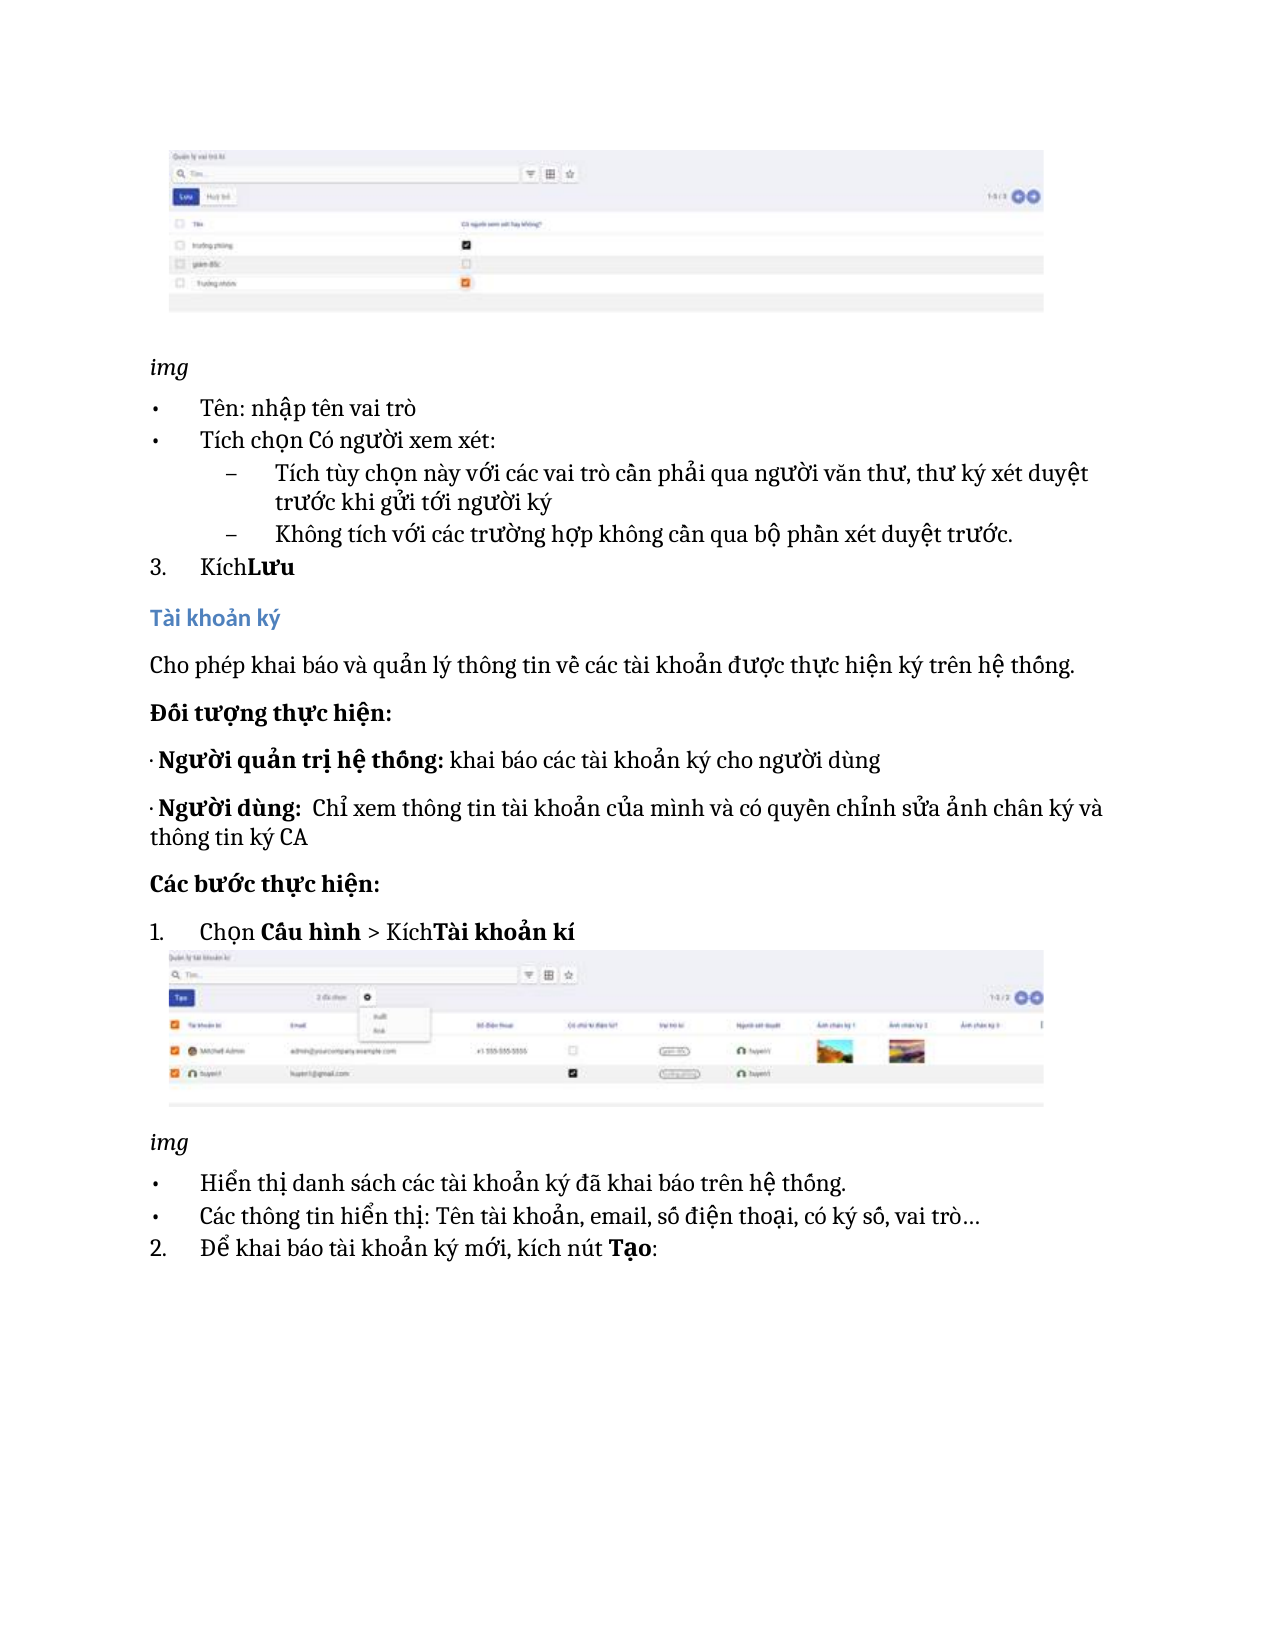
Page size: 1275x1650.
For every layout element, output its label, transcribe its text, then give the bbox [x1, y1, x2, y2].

text · Người dùng: Chỉ xem thông tin tài khoản của mình và có quyền chỉnh sửa ảnh chân ký và thông tin ký CA [150, 794, 1125, 851]
text Các bước thực hiện: [150, 870, 1125, 899]
list Các thông tin hiển thị: Tên tài khoản, email, số điện thoại, có ký số, vai trò… [150, 1202, 1125, 1230]
list Chọn Cấu hình > KíchTài khoản kí [150, 918, 1125, 946]
list KíchLưu [150, 552, 1125, 581]
text · Người quản trị hệ thống: khai báo các tài khoản ký cho người dùng [150, 746, 1125, 775]
subtitle Tài khoản ký [150, 602, 1125, 633]
list Tích tùy chọn này với các vai trò cần phải qua người văn thư, thư ký xét duyệt trước khi gửi tới người ký [225, 459, 1125, 516]
list Để khai báo tài khoản ký mới, kích nút Tạo: [150, 1234, 1125, 1263]
list Tên: nhập tên vai trò [150, 394, 1125, 422]
list Tích chọn Có người xem xét: [150, 426, 1125, 455]
picture [168, 950, 1044, 1107]
list Không tích với các trường hợp không cần qua bộ phần xét duyệt trước. [225, 520, 1125, 549]
list Hiển thị danh sách các tài khoản ký đã khai báo trên hệ thống. [150, 1169, 1125, 1198]
text Cho phép khai báo và quản lý thông tin về các tài khoản được thực hiện ký trên hệ thống. [150, 651, 1125, 680]
text img [150, 1128, 1125, 1157]
text Đối tượng thực hiện: [150, 699, 1125, 728]
text img [150, 352, 1125, 381]
picture [168, 150, 1044, 332]
